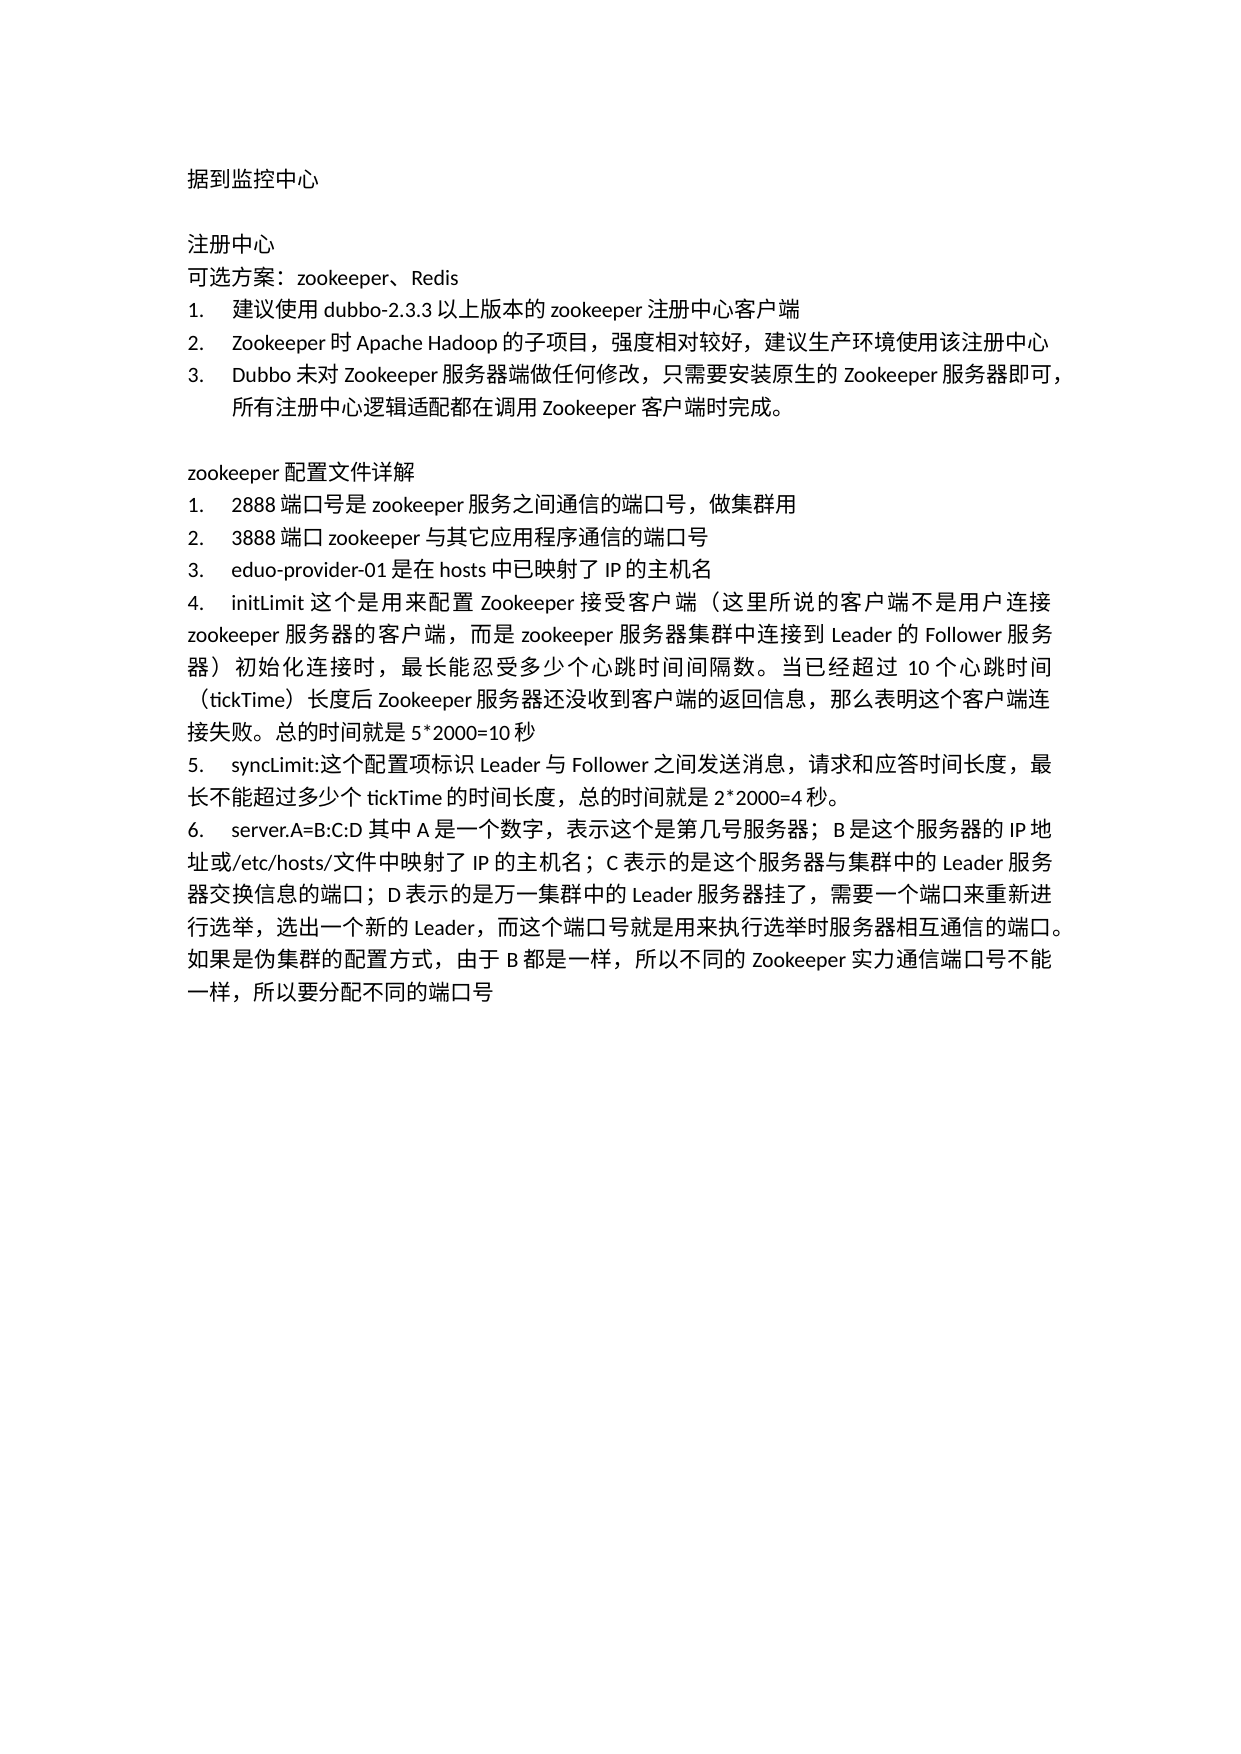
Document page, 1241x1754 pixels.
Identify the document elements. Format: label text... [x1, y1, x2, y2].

list server.A=B:C:D 其中A是一个数字，表示这个是第几号服务器；B是这个服务器的IP地址或/etc/hosts/文件中映射了IP的主机名；C表示的是这个服务器与集群中的Leader服务器交换信息的端口；D表示的是万一集群中的Leader服务器挂了，需要一个端口来重新进行选举，选出一个新的Leader，而这个端口号就是用来执行选举时服务器相互通信的端口。如果是伪集群的配置方式，由于B都是一样，所以不同的Zookeeper实力通信端口号不能一样，所以要分配不同的端口号 [187, 812, 1053, 1007]
list 2. 3888端口zookeeper与其它应用程序通信的端口号 [187, 519, 1053, 552]
list zookeeper配置文件详解 [187, 454, 1053, 487]
list 建议使用dubbo-2.3.3以上版本的zookeeper注册中心客户端 [187, 292, 1053, 324]
list Zookeeper时Apache Hadoop的子项目，强度相对较好，建议生产环境使用该注册中心 [187, 324, 1053, 357]
list Dubbo未对Zookeeper服务器端做任何修改，只需要安装原生的Zookeeper服务器即可，所有注册中心逻辑适配都在调用Zookeeper客户端时完成。 [187, 357, 1053, 422]
list 注册中心 [187, 227, 1053, 259]
list 可选方案：zookeeper、Redis [187, 259, 1053, 292]
list syncLimit:这个配置项标识Leader与Follower之间发送消息，请求和应答时间长度，最长不能超过多少个tickTime的时间长度，总的时间就是2*2000=4秒。 [187, 747, 1053, 812]
list 1. 2888端口号是zookeeper服务之间通信的端口号，做集群用 [187, 487, 1053, 519]
list initLimit这个是用来配置Zookeeper接受客户端（这里所说的客户端不是用户连接zookeeper服务器的客户端，而是zookeeper服务器集群中连接到Leader的Follower服务器）初始化连接时，最长能忍受多少个心跳时间间隔数。当已经超过10个心跳时间（tickTime）长度后Zookeeper服务器还没收到客户端的返回信息，那么表明这个客户端连接失败。总的时间就是5*2000=10秒 [187, 584, 1053, 747]
list eduo-provider-01是在hosts中已映射了IP的主机名 [187, 552, 1053, 584]
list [187, 162, 1053, 194]
